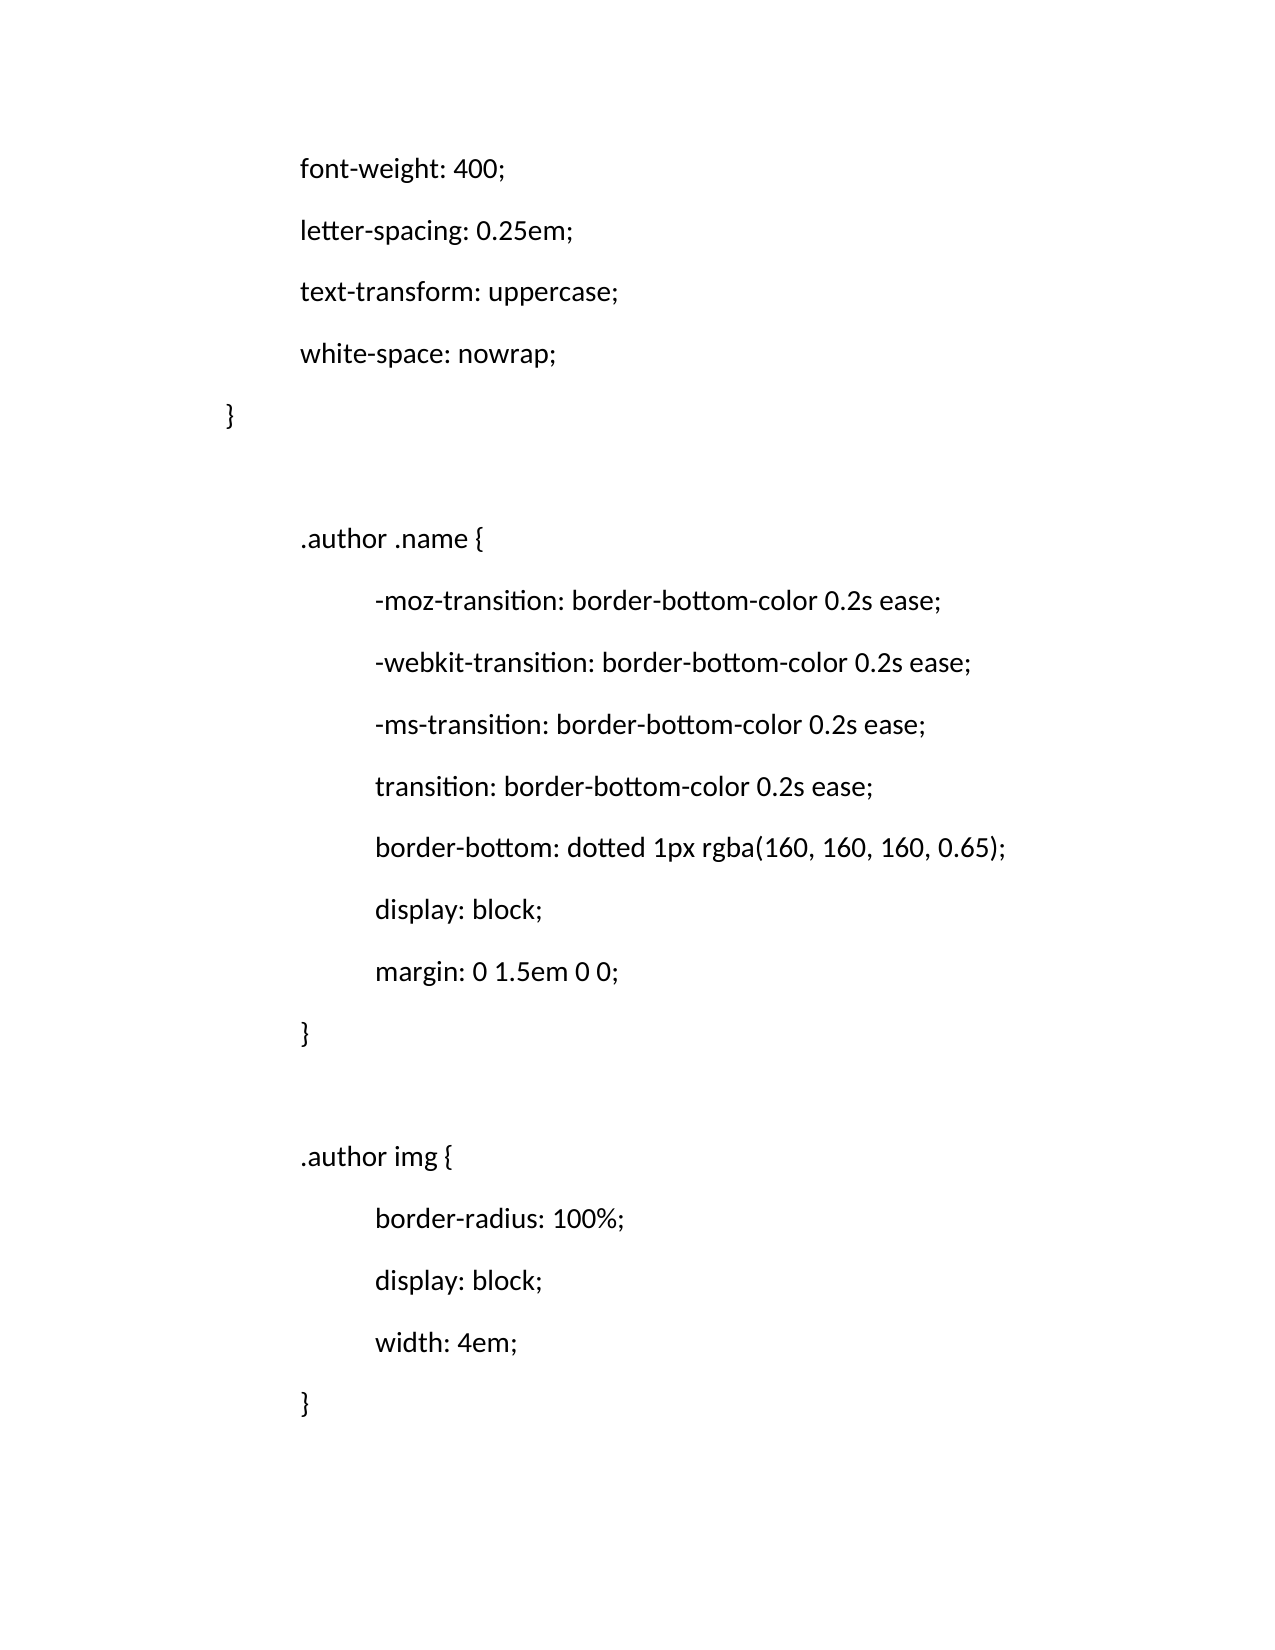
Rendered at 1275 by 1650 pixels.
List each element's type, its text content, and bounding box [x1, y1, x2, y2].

text width: 4em; [150, 1324, 1125, 1359]
text font-weight: 400; [150, 150, 1125, 186]
text transition: border-bottom-color 0.2s ease; [150, 768, 1125, 803]
text } [150, 1015, 1125, 1050]
text -webkit-transition: border-bottom-color 0.2s ease; [150, 644, 1125, 680]
text } [150, 1385, 1125, 1421]
text white-space: nowrap; [150, 335, 1125, 371]
text -moz-transition: border-bottom-color 0.2s ease; [150, 582, 1125, 618]
text letter-spacing: 0.25em; [150, 212, 1125, 247]
text .author img { [150, 1138, 1125, 1174]
text .author .name { [150, 521, 1125, 556]
text display: block; [150, 1262, 1125, 1297]
text margin: 0 1.5em 0 0; [150, 953, 1125, 989]
text border-radius: 100%; [150, 1200, 1125, 1236]
text -ms-transition: border-bottom-color 0.2s ease; [150, 706, 1125, 742]
text border-bottom: dotted 1px rgba(160, 160, 160, 0.65); [150, 829, 1125, 865]
text } [150, 397, 1125, 433]
text text-transform: uppercase; [150, 273, 1125, 309]
text display: block; [150, 891, 1125, 927]
